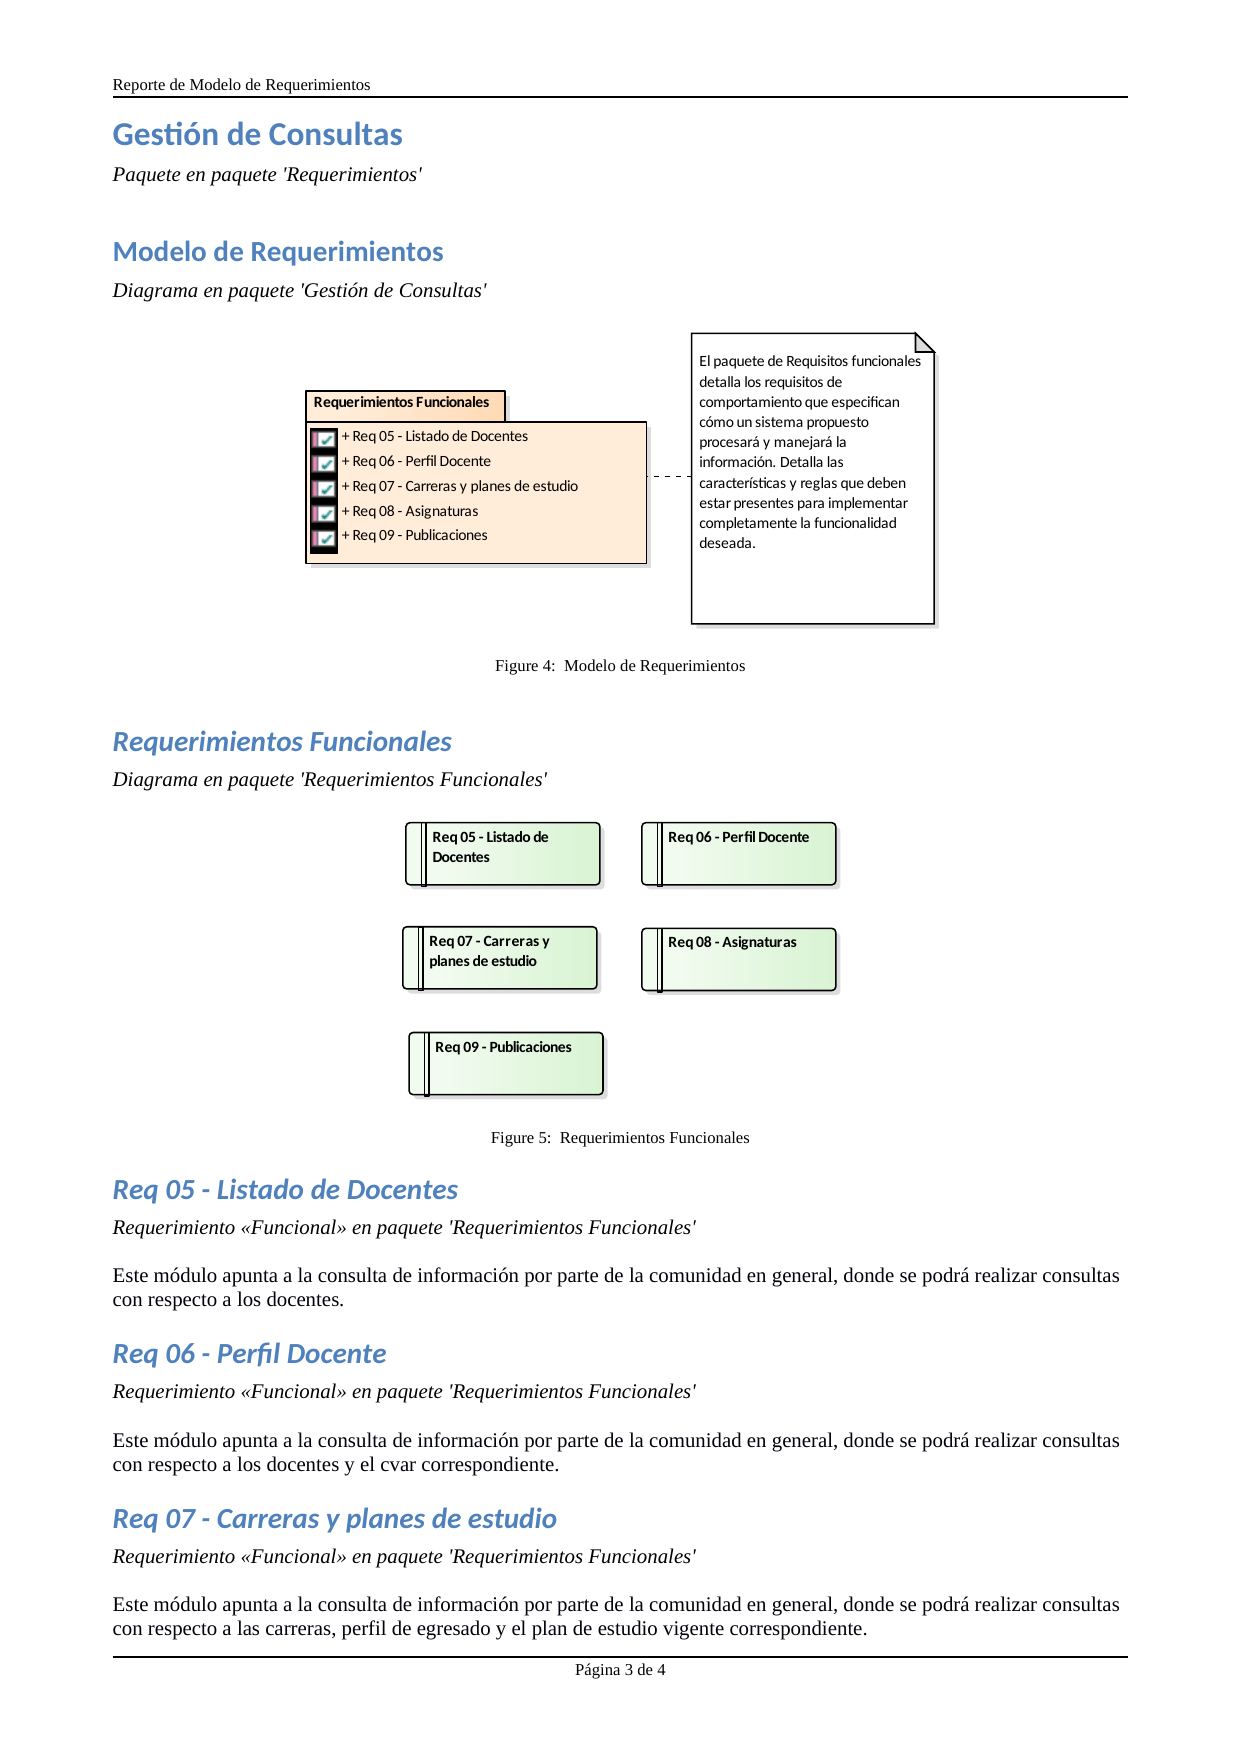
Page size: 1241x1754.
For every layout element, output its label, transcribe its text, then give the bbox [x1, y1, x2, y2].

text Requerimiento «Funcional» en paquete 'Requerimientos Funcionales' [112, 1215, 1128, 1239]
text Este módulo apunta a la consulta de información por parte de la comunidad en general, donde se podrá realizar consultas con respecto a las carreras, perfil de egresado y el plan de estudio vigente correspondiente. [112, 1592, 1128, 1640]
text Paquete en paquete 'Requerimientos' [112, 162, 1128, 186]
text Modelo de Requerimientos [112, 656, 1128, 675]
text Requerimiento «Funcional» en paquete 'Requerimientos Funcionales' [112, 1544, 1128, 1568]
text Requerimiento «Funcional» en paquete 'Requerimientos Funcionales' [112, 1379, 1128, 1403]
text Diagrama en paquete 'Requerimientos Funcionales' [112, 767, 1128, 791]
subtitle Req 07 - Carreras y planes de estudio [112, 1500, 1128, 1535]
text Requerimientos Funcionales [112, 1128, 1128, 1147]
subtitle Gestión de Consultas [112, 112, 1128, 153]
subtitle Modelo de Requerimientos [112, 233, 1128, 269]
text Este módulo apunta a la consulta de información por parte de la comunidad en general, donde se podrá realizar consultas con respecto a los docentes y el cvar correspondiente. [112, 1427, 1128, 1476]
text Diagrama en paquete 'Gestión de Consultas' [112, 277, 1128, 302]
subtitle Req 05 - Listado de Docentes [112, 1171, 1128, 1207]
text Este módulo apunta a la consulta de información por parte de la comunidad en general, donde se podrá realizar consultas con respecto a los docentes. [112, 1263, 1128, 1311]
subtitle Requerimientos Funcionales [112, 723, 1128, 758]
subtitle Req 06 - Perfil Docente [112, 1335, 1128, 1371]
